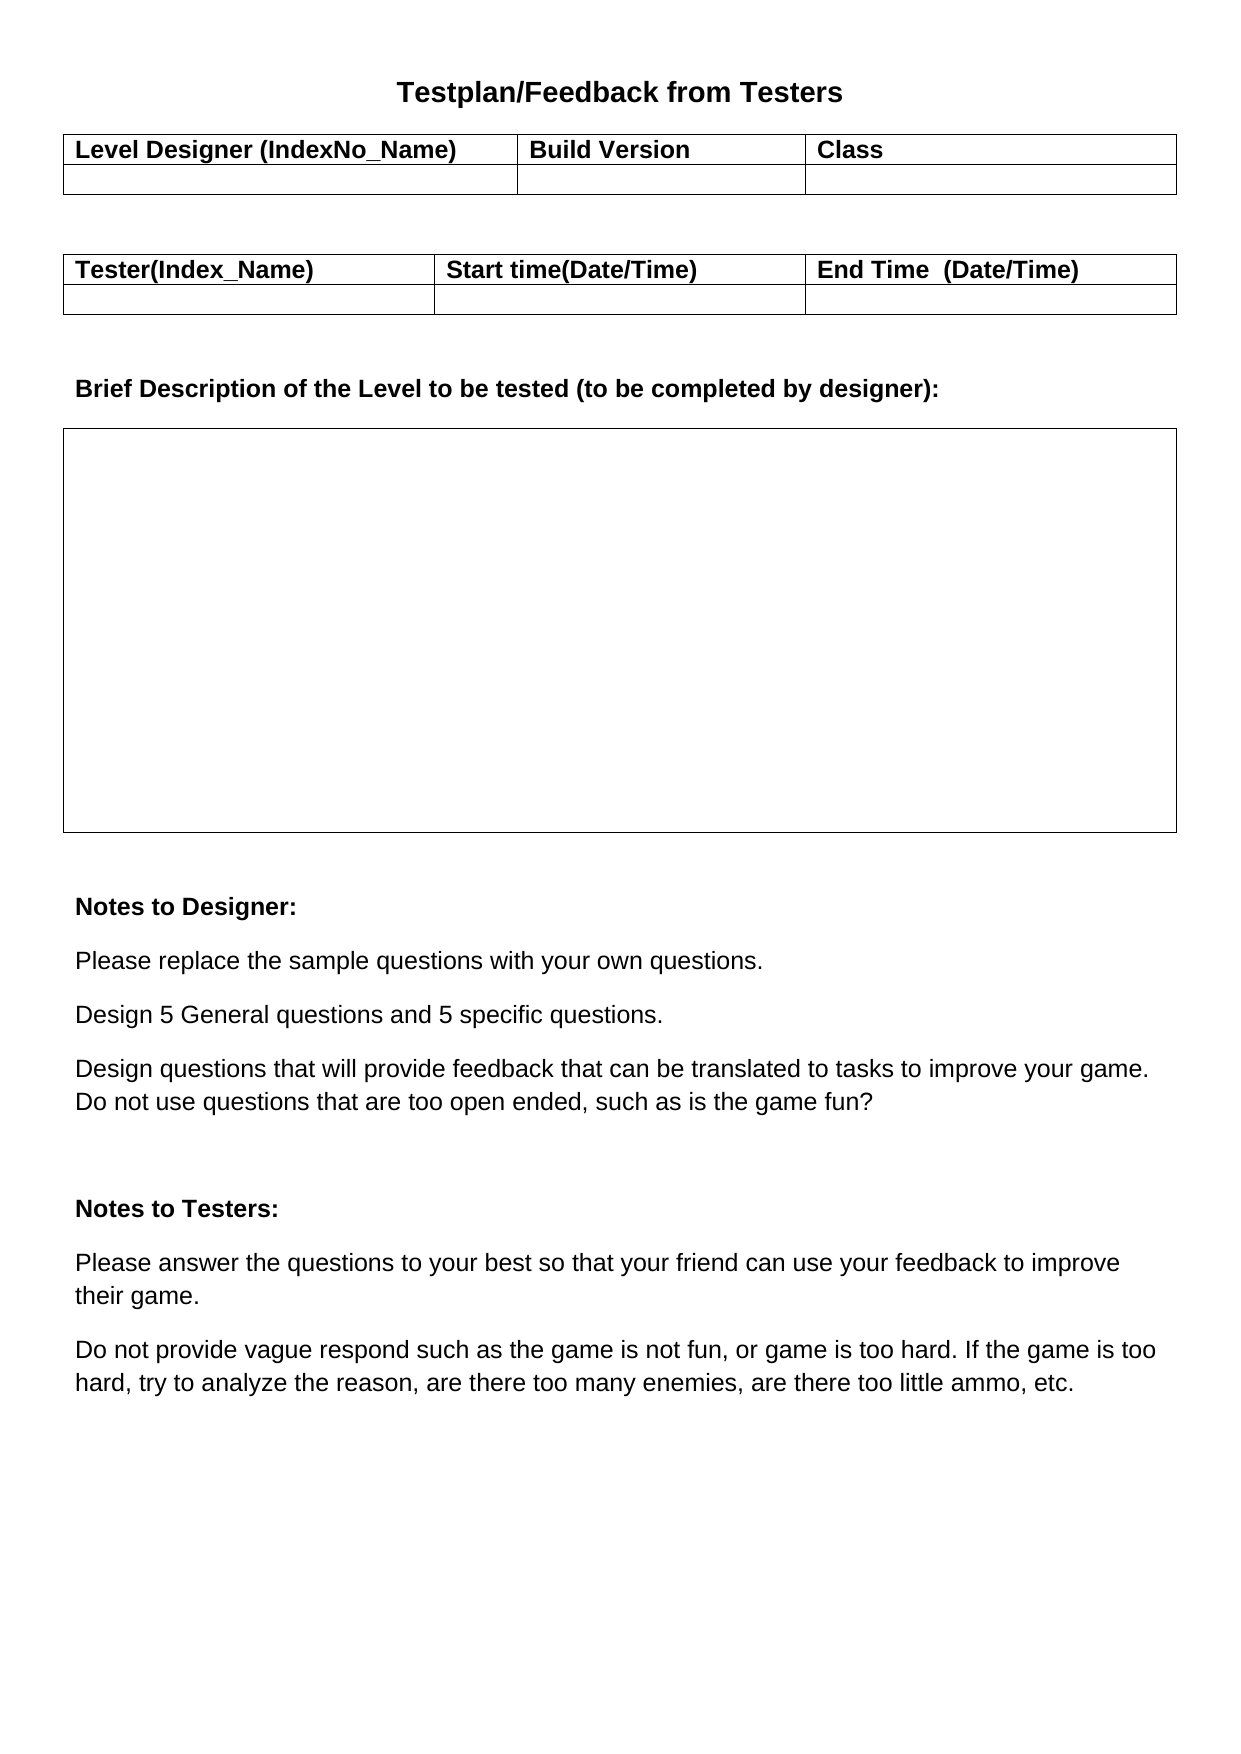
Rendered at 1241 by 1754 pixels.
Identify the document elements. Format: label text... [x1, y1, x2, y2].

table_cell [435, 285, 805, 314]
text Please replace the sample questions with your own questions. [75, 946, 1165, 975]
table_header Tester(Index_Name) [64, 255, 434, 284]
table_cell [806, 285, 1176, 314]
table_cell [64, 285, 434, 314]
text Do not provide vague respond such as the game is not fun, or game is too hard. If the game is too hard, try to analyze the reason, are there too many enemies, are there too little ammo, etc. [75, 1335, 1165, 1397]
table_header End Time (Date/Time) [806, 255, 1176, 284]
table_cell [518, 165, 805, 194]
table_header Build Version [518, 135, 805, 164]
text Brief Description of the Level to be tested (to be completed by designer): [75, 374, 1165, 403]
text Testplan/Feedback from Testers [75, 75, 1165, 108]
table_cell [806, 165, 1176, 194]
table_header Start time(Date/Time) [435, 255, 805, 284]
table_header [64, 429, 1176, 832]
table_cell [64, 165, 517, 194]
text Notes to Designer: [75, 892, 1165, 921]
text Please answer the questions to your best so that your friend can use your feedback to improve their game. [75, 1248, 1165, 1310]
text Design 5 General questions and 5 specific questions. [75, 1000, 1165, 1029]
table_header Level Designer (IndexNo_Name) [64, 135, 517, 164]
text Design questions that will provide feedback that can be translated to tasks to improve your game. Do not use questions that are too open ended, such as is the game fun? [75, 1054, 1165, 1116]
table_header Class [806, 135, 1176, 164]
text Notes to Testers: [75, 1194, 1165, 1223]
